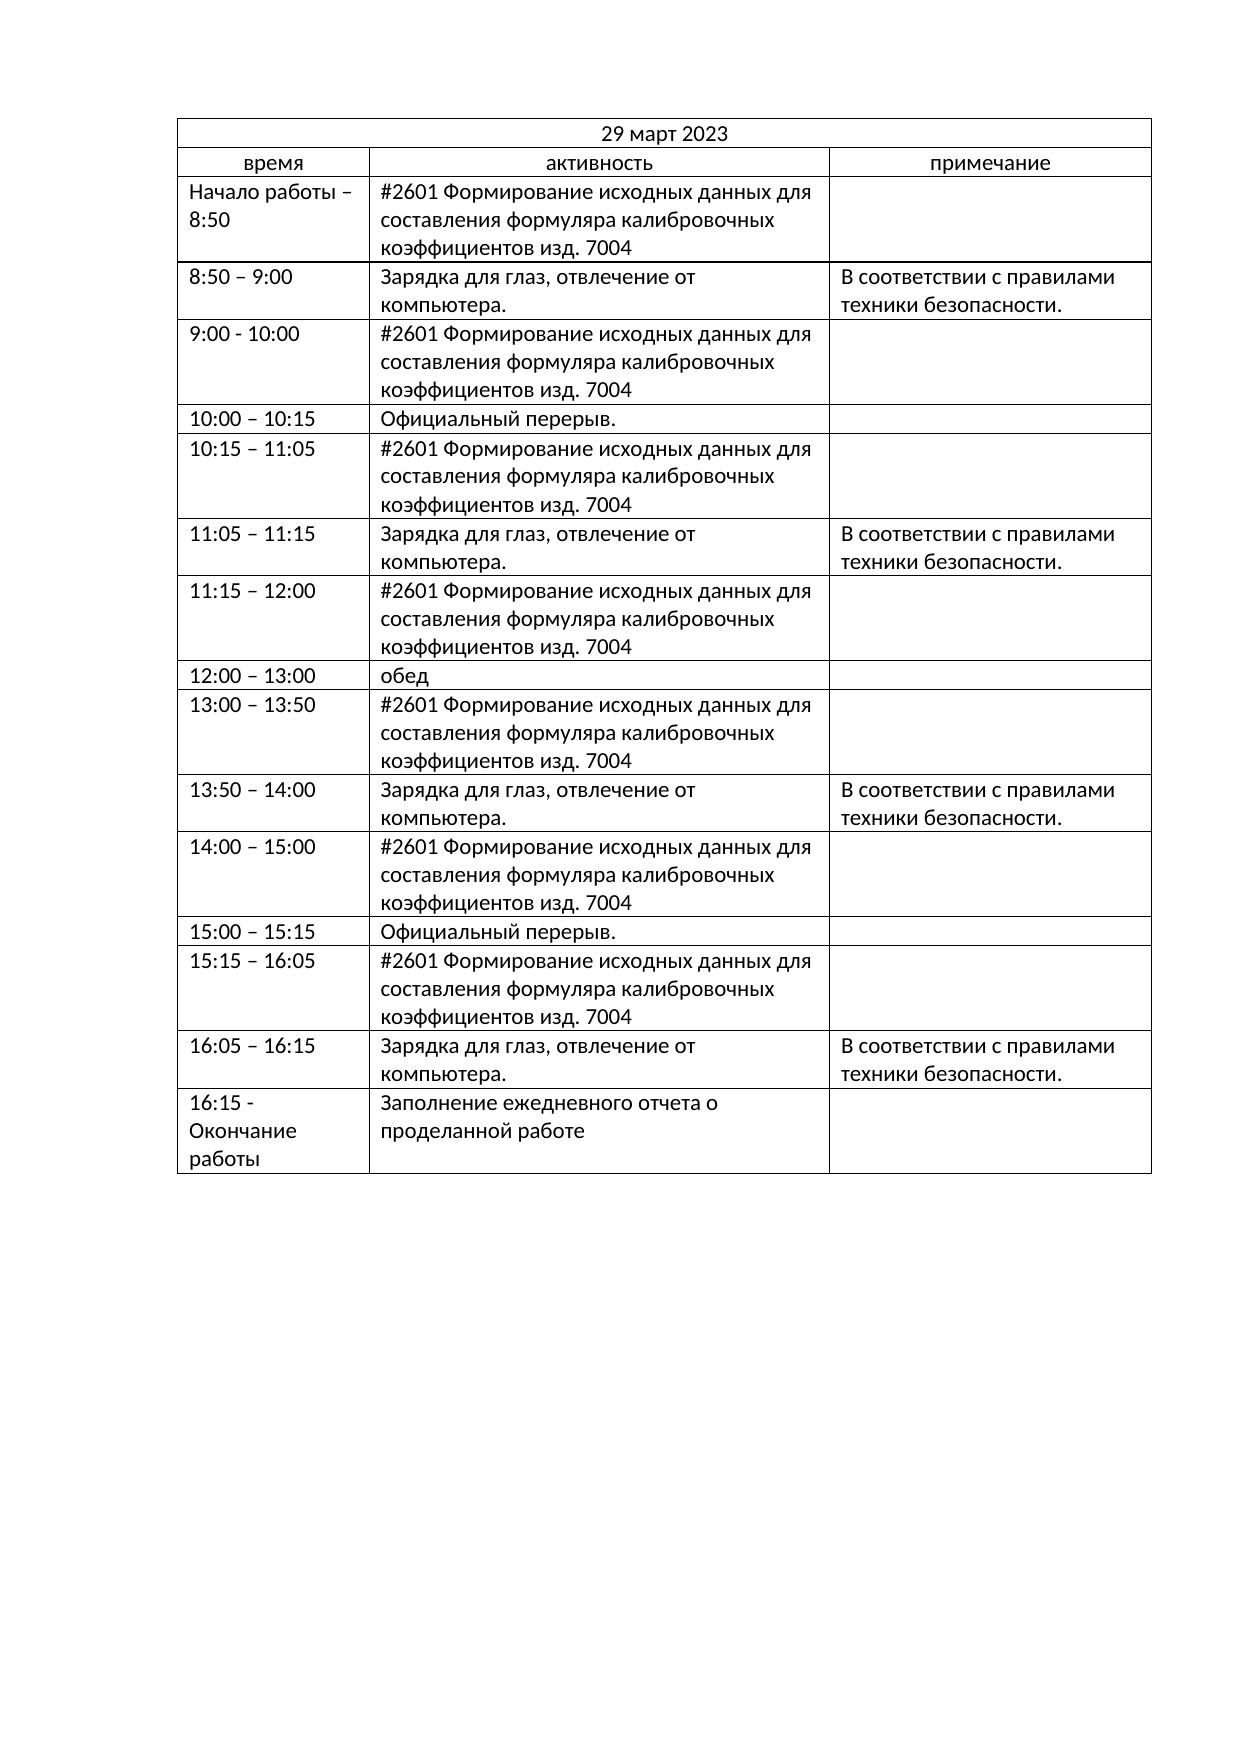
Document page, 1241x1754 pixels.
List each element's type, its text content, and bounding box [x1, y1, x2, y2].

table_cell активность [370, 148, 829, 176]
table_cell [830, 177, 1151, 261]
table_cell В соответствии с правилами техники безопасности. [830, 263, 1151, 318]
table_cell [830, 320, 1151, 403]
table_cell 16:15 - Окончание работы [178, 1089, 369, 1173]
table_cell [830, 661, 1151, 689]
table_cell 15:00 – 15:15 [178, 917, 369, 945]
table_cell 13:00 – 13:50 [178, 690, 369, 774]
table_cell обед [370, 661, 829, 689]
table_cell [830, 917, 1151, 945]
table_cell время [178, 148, 369, 176]
table_cell 8:50 – 9:00 [178, 263, 369, 318]
table_cell В соответствии с правилами техники безопасности. [830, 775, 1151, 831]
table_cell #2601 Формирование исходных данных для составления формуляра калибровочных коэффициентов изд. 7004 [370, 690, 829, 774]
table_cell Официальный перерыв. [370, 405, 829, 433]
table_cell [830, 946, 1151, 1030]
table_cell 14:00 – 15:00 [178, 832, 369, 916]
table_cell Заполнение ежедневного отчета о проделанной работе [370, 1089, 829, 1173]
table_cell [830, 832, 1151, 916]
table_cell Зарядка для глаз, отвлечение от компьютера. [370, 1031, 829, 1087]
table_cell 11:15 – 12:00 [178, 576, 369, 660]
table_cell 9:00 - 10:00 [178, 320, 369, 403]
table_cell [830, 434, 1151, 518]
table_cell Начало работы – 8:50 [178, 177, 369, 261]
table_cell Зарядка для глаз, отвлечение от компьютера. [370, 519, 829, 575]
table_cell 11:05 – 11:15 [178, 519, 369, 575]
table_cell #2601 Формирование исходных данных для составления формуляра калибровочных коэффициентов изд. 7004 [370, 434, 829, 518]
table_header 29 март 2023 [178, 119, 1151, 147]
table_cell 12:00 – 13:00 [178, 661, 369, 689]
table_cell 10:00 – 10:15 [178, 405, 369, 433]
table_cell примечание [830, 148, 1151, 176]
table_cell Зарядка для глаз, отвлечение от компьютера. [370, 775, 829, 831]
table_cell В соответствии с правилами техники безопасности. [830, 519, 1151, 575]
table_cell Официальный перерыв. [370, 917, 829, 945]
table_cell [830, 576, 1151, 660]
table_cell 16:05 – 16:15 [178, 1031, 369, 1087]
table_cell #2601 Формирование исходных данных для составления формуляра калибровочных коэффициентов изд. 7004 [370, 177, 829, 261]
table_cell Зарядка для глаз, отвлечение от компьютера. [370, 263, 829, 318]
table_cell [830, 690, 1151, 774]
table_cell 10:15 – 11:05 [178, 434, 369, 518]
table_cell [830, 1089, 1151, 1173]
table_cell [830, 405, 1151, 433]
table_cell #2601 Формирование исходных данных для составления формуляра калибровочных коэффициентов изд. 7004 [370, 946, 829, 1030]
table_cell #2601 Формирование исходных данных для составления формуляра калибровочных коэффициентов изд. 7004 [370, 576, 829, 660]
table_cell #2601 Формирование исходных данных для составления формуляра калибровочных коэффициентов изд. 7004 [370, 320, 829, 403]
table_cell В соответствии с правилами техники безопасности. [830, 1031, 1151, 1087]
table_cell 15:15 – 16:05 [178, 946, 369, 1030]
table_cell 13:50 – 14:00 [178, 775, 369, 831]
table_cell #2601 Формирование исходных данных для составления формуляра калибровочных коэффициентов изд. 7004 [370, 832, 829, 916]
